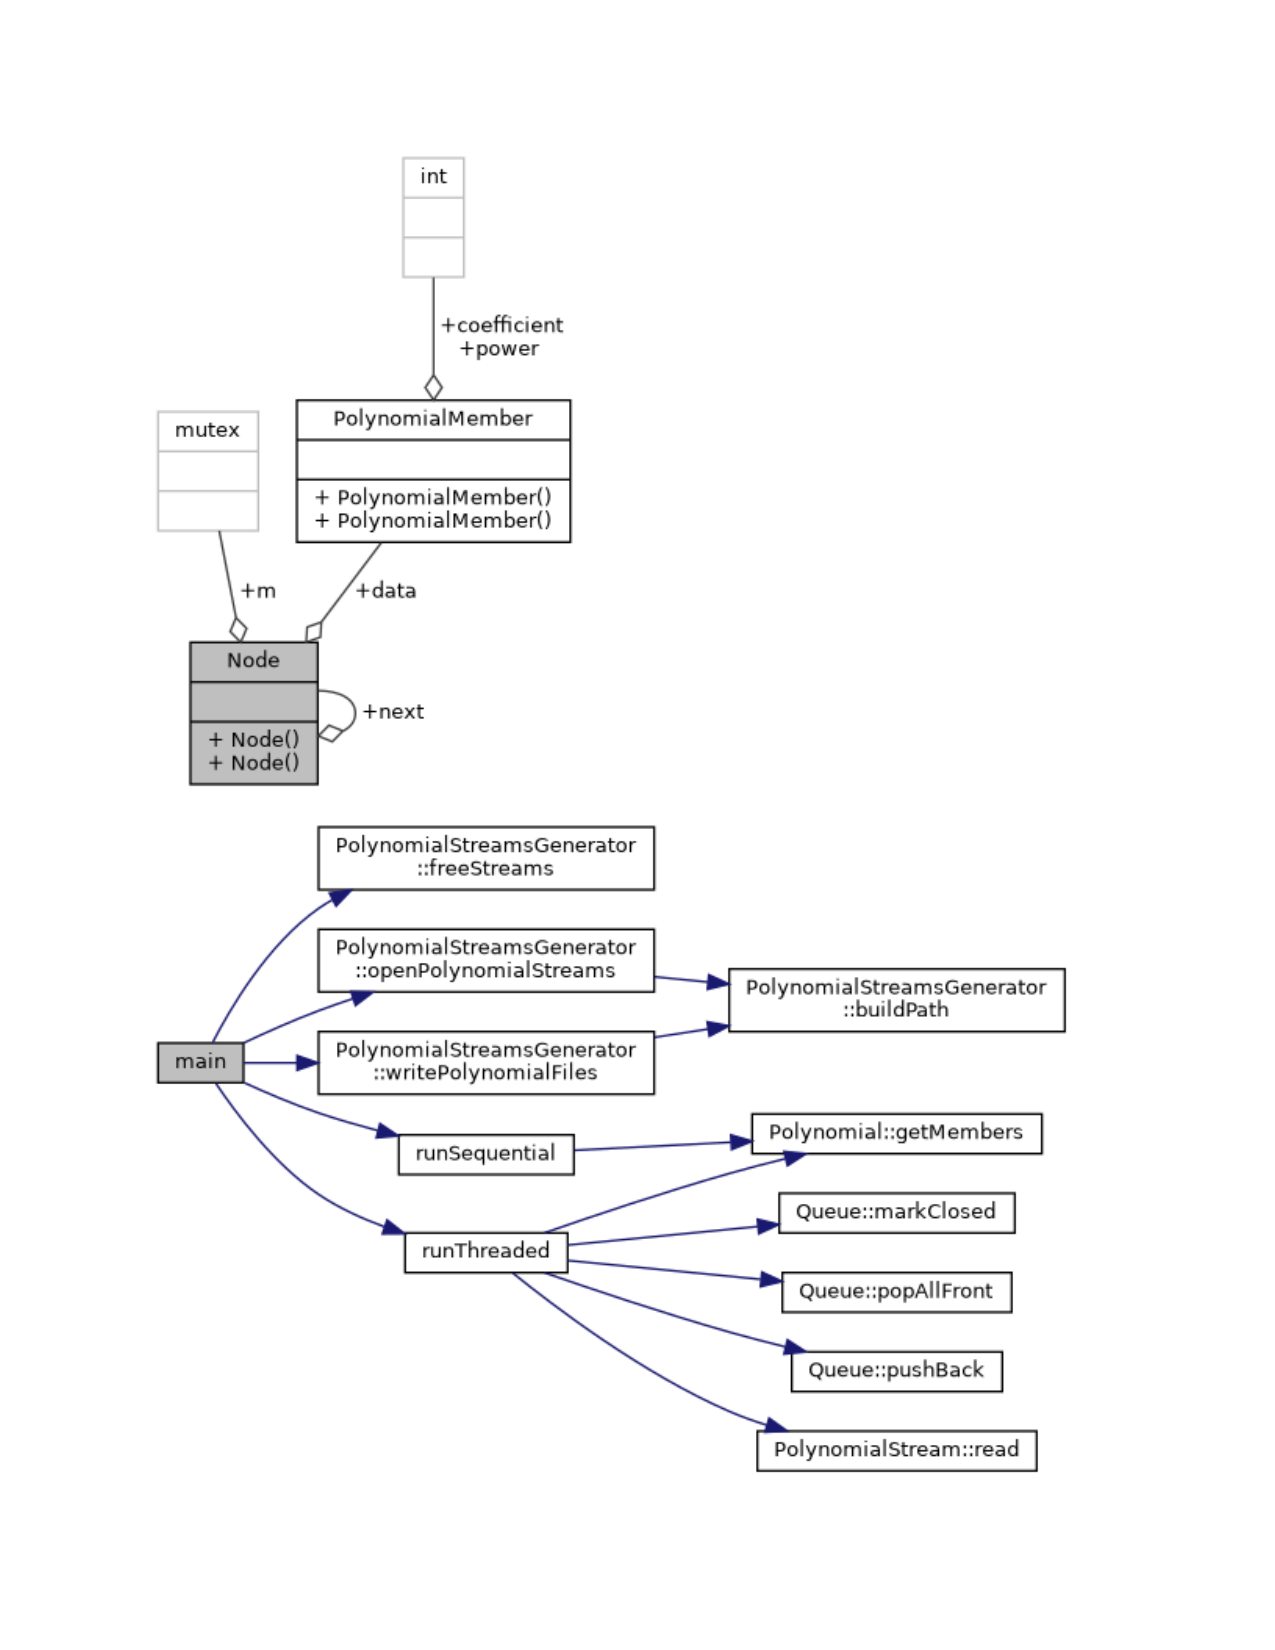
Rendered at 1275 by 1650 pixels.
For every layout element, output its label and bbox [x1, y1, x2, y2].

picture [150, 150, 579, 794]
picture [150, 818, 1074, 1480]
